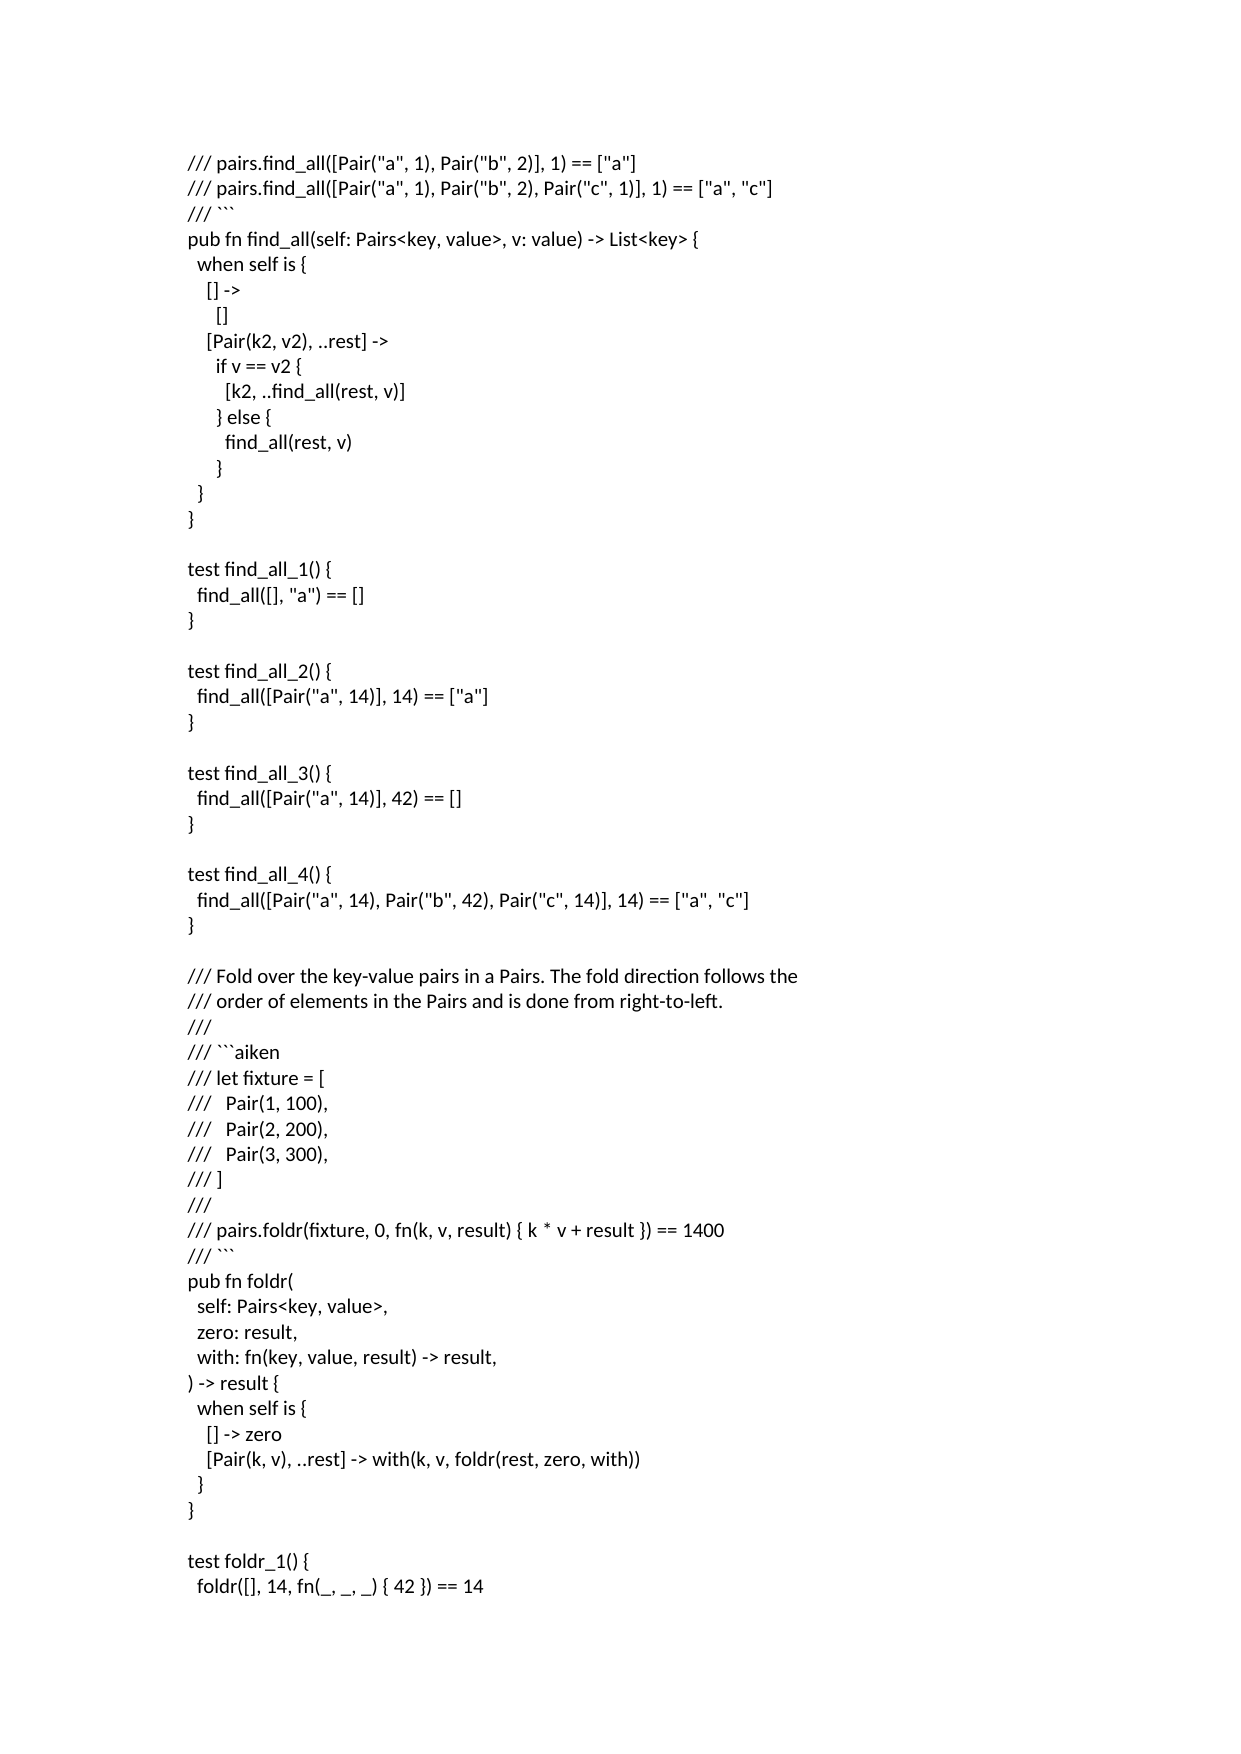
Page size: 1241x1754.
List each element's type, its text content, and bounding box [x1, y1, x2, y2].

text test find_all_2() { [187, 658, 1053, 684]
text } [187, 709, 1053, 734]
text } [187, 912, 1053, 938]
text find_all(rest, v) [187, 429, 1053, 455]
text with: fn(key, value, result) -> result, [187, 1344, 1053, 1370]
text /// ] [187, 1167, 1053, 1192]
text } [187, 811, 1053, 836]
text find_all([Pair("a", 14)], 14) == ["a"] [187, 684, 1053, 709]
text } [187, 1472, 1053, 1497]
text /// Pair(3, 300), [187, 1141, 1053, 1167]
text find_all([Pair("a", 14), Pair("b", 42), Pair("c", 14)], 14) == ["a", "c"] [187, 887, 1053, 912]
text [] -> zero [187, 1421, 1053, 1446]
text } [187, 506, 1053, 531]
text self: Pairs<key, value>, [187, 1294, 1053, 1319]
text /// order of elements in the Pairs and is done from right-to-left. [187, 989, 1053, 1014]
text foldr([], 14, fn(_, _, _) { 42 }) == 14 [187, 1573, 1053, 1599]
text [] [187, 302, 1053, 328]
text when self is { [187, 252, 1053, 277]
text /// pairs.foldr(fixture, 0, fn(k, v, result) { k * v + result }) == 1400 [187, 1217, 1053, 1243]
text /// ``` [187, 201, 1053, 226]
text pub fn foldr( [187, 1268, 1053, 1294]
text test find_all_4() { [187, 862, 1053, 887]
text } else { [187, 404, 1053, 429]
text if v == v2 { [187, 353, 1053, 379]
text [k2, ..find_all(rest, v)] [187, 379, 1053, 404]
text pub fn find_all(self: Pairs<key, value>, v: value) -> List<key> { [187, 226, 1053, 252]
text test find_all_1() { [187, 557, 1053, 582]
text } [187, 480, 1053, 506]
text /// [187, 1014, 1053, 1039]
text } [187, 455, 1053, 480]
text test find_all_3() { [187, 760, 1053, 785]
text } [187, 1497, 1053, 1522]
text /// let fixture = [ [187, 1065, 1053, 1090]
text [] -> [187, 277, 1053, 302]
text zero: result, [187, 1319, 1053, 1344]
text /// [187, 1192, 1053, 1217]
text find_all([], "a") == [] [187, 582, 1053, 607]
text [Pair(k2, v2), ..rest] -> [187, 328, 1053, 353]
text when self is { [187, 1395, 1053, 1421]
text ) -> result { [187, 1370, 1053, 1395]
text /// ``` [187, 1243, 1053, 1268]
text /// Pair(2, 200), [187, 1116, 1053, 1141]
text /// pairs.find_all([Pair("a", 1), Pair("b", 2), Pair("c", 1)], 1) == ["a", "c"] [187, 175, 1053, 201]
text /// pairs.find_all([Pair("a", 1), Pair("b", 2)], 1) == ["a"] [187, 150, 1053, 175]
text find_all([Pair("a", 14)], 42) == [] [187, 785, 1053, 811]
text /// ```aiken [187, 1039, 1053, 1065]
text } [187, 607, 1053, 633]
text /// Pair(1, 100), [187, 1090, 1053, 1116]
text test foldr_1() { [187, 1548, 1053, 1573]
text /// Fold over the key-value pairs in a Pairs. The fold direction follows the [187, 963, 1053, 989]
text [Pair(k, v), ..rest] -> with(k, v, foldr(rest, zero, with)) [187, 1446, 1053, 1472]
